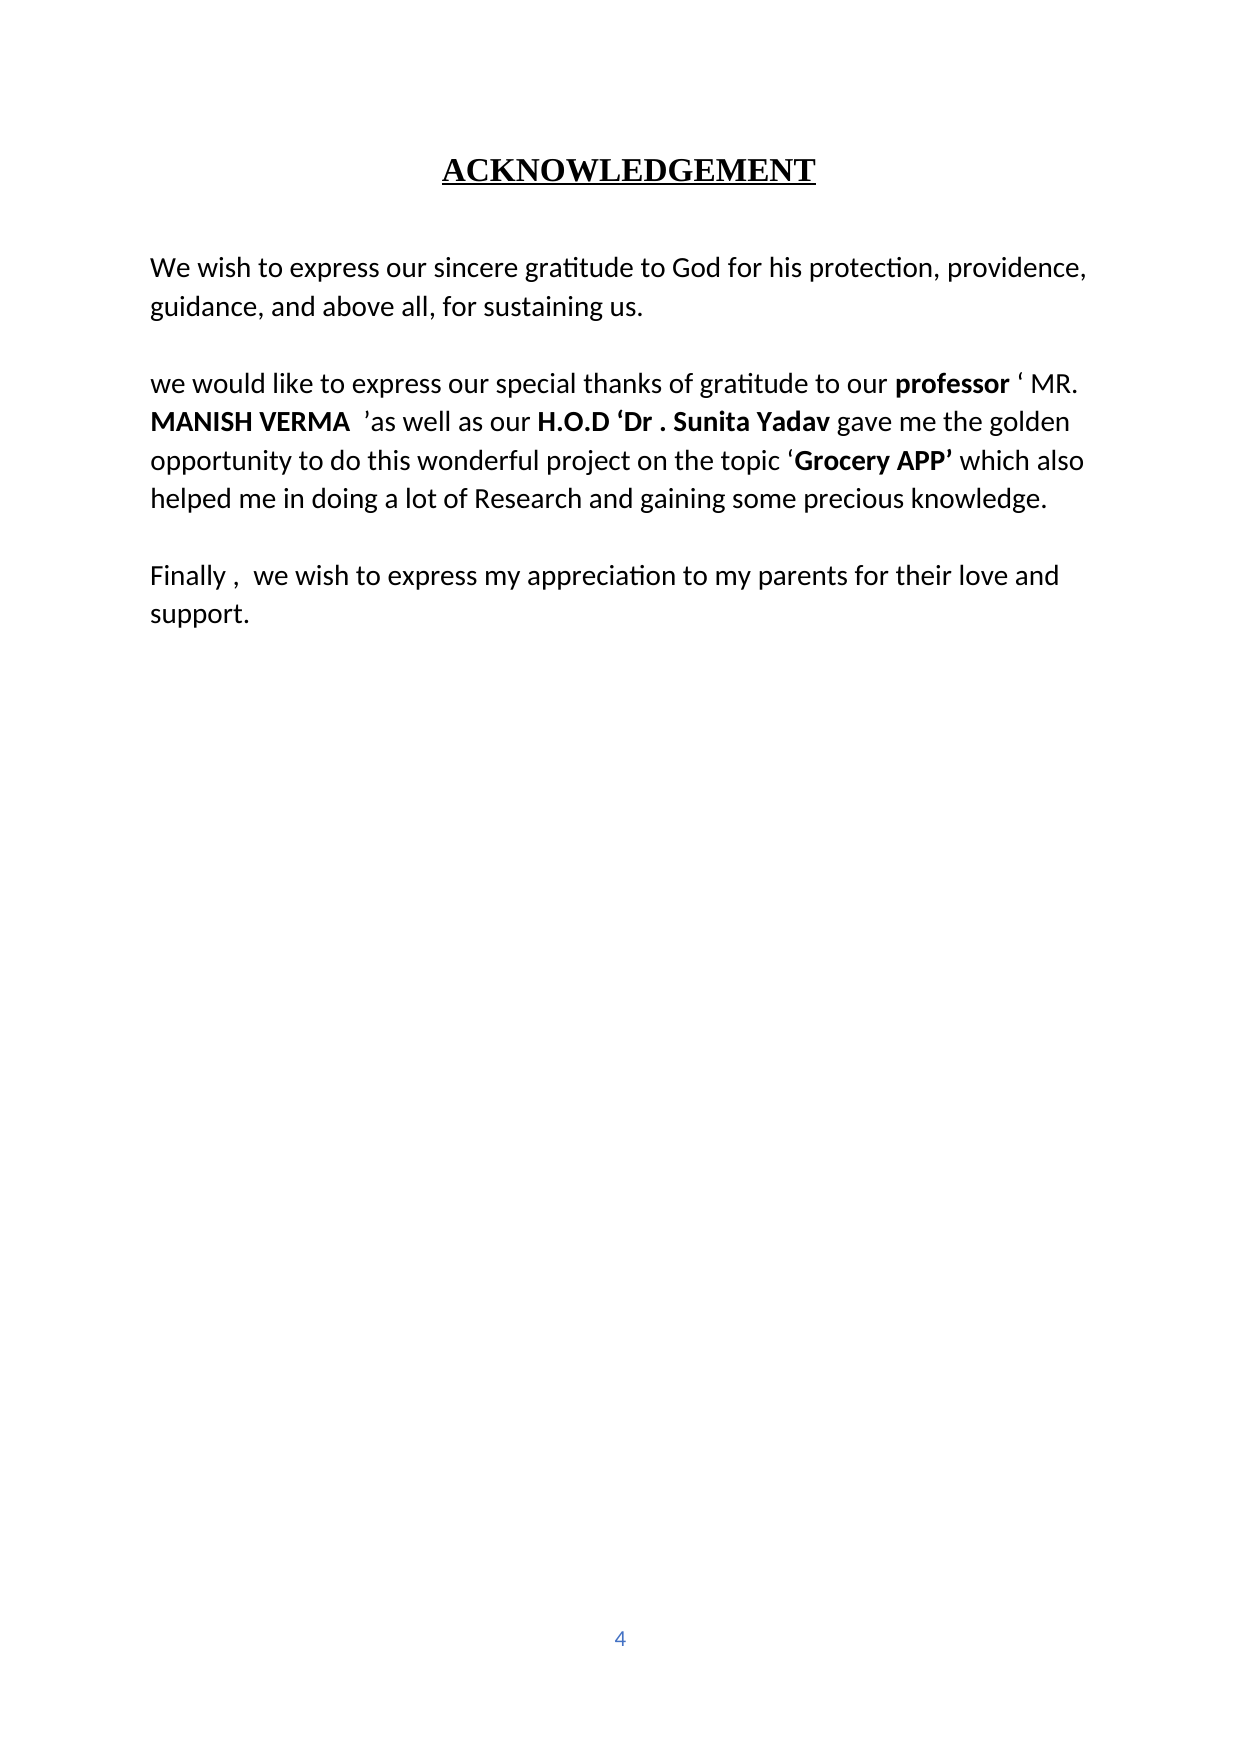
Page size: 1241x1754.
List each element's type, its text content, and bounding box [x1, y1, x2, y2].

text Finally , we wish to express my appreciation to my parents for their love and support. [150, 557, 1090, 631]
text we would like to express our special thanks of gratitude to our professor ‘ MR. MANISH VERMA ’as well as our H.O.D ‘Dr . Sunita Yadav gave me the golden opportunity to do this wonderful project on the topic ‘Grocery APP’ which also helped me in doing a lot of Research and gaining some precious knowledge. [150, 365, 1090, 516]
text We wish to express our sincere gratitude to God for his protection, providence, guidance, and above all, for sustaining us. [150, 249, 1090, 323]
text ACKNOWLEDGEMENT [150, 150, 1090, 188]
